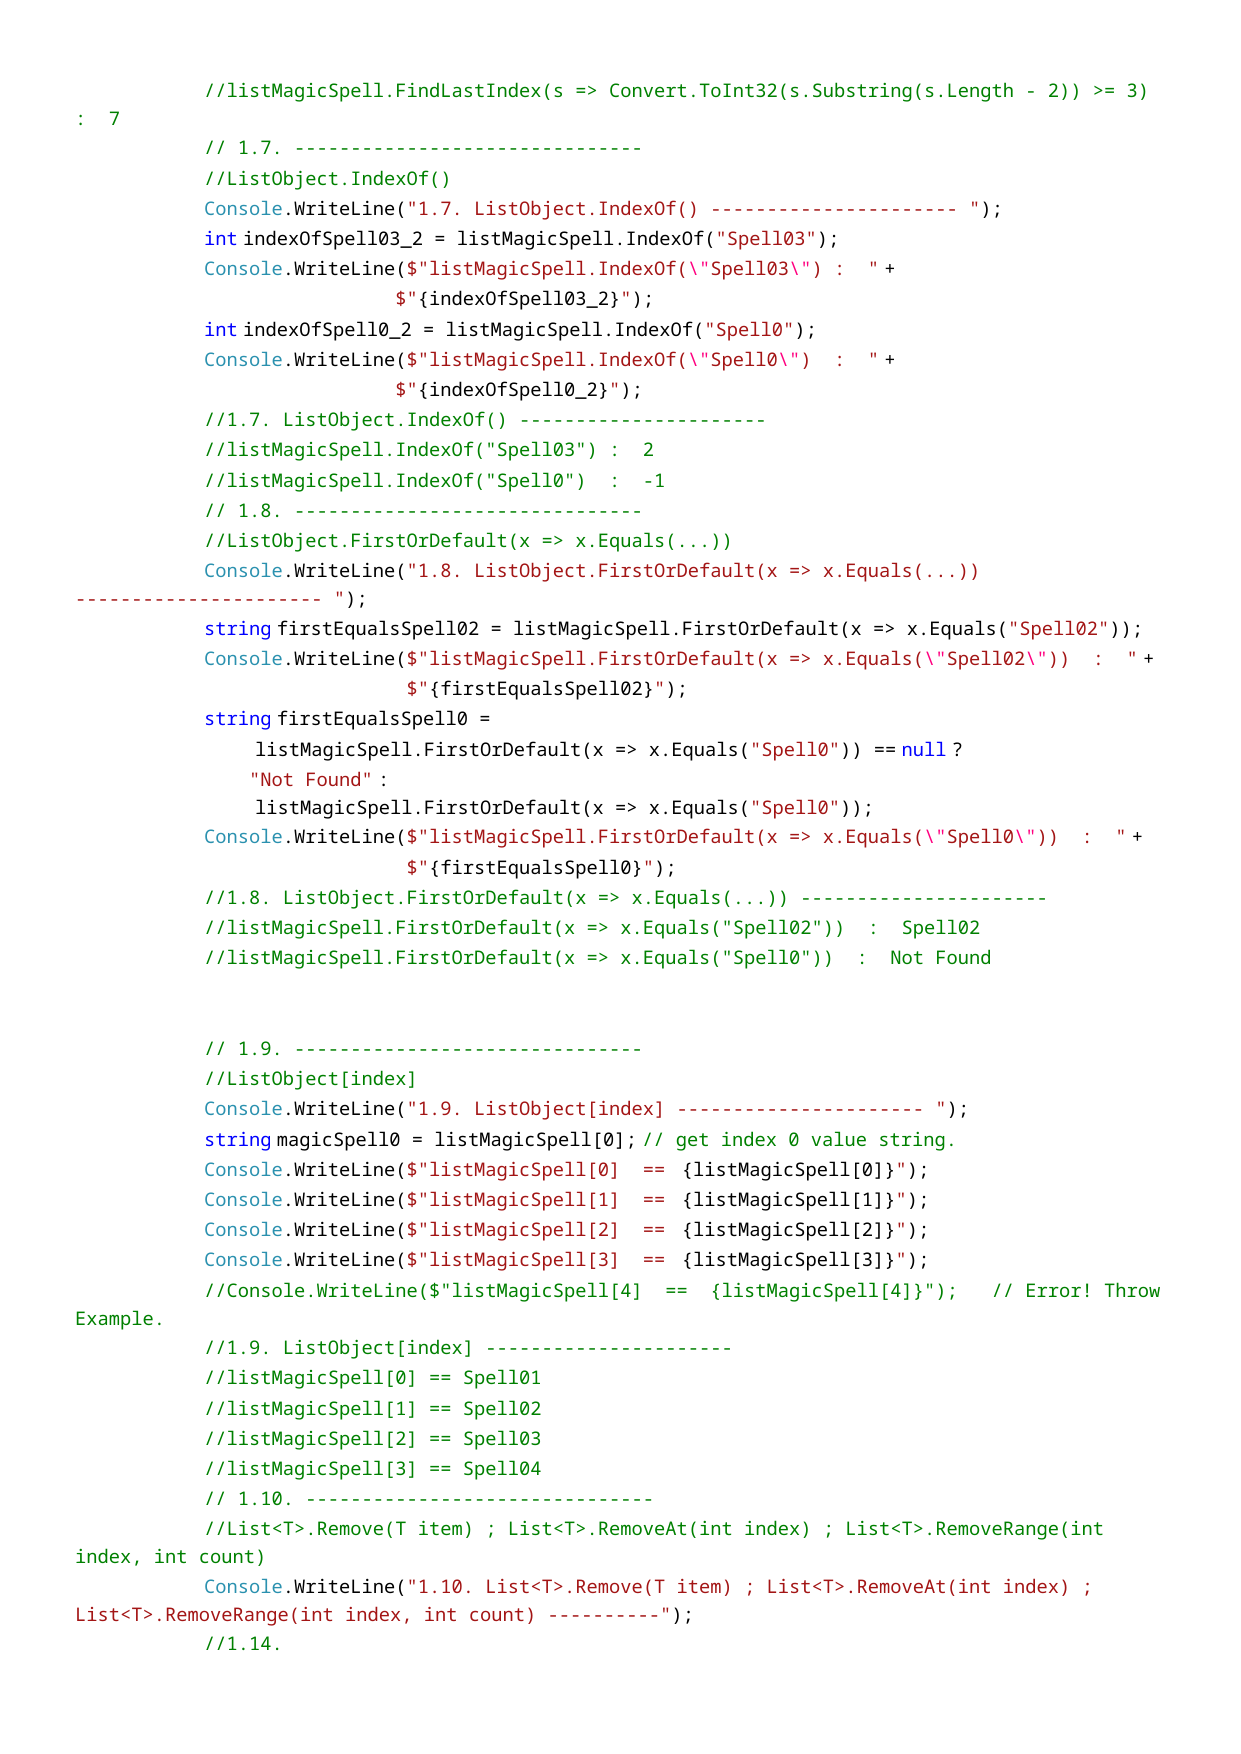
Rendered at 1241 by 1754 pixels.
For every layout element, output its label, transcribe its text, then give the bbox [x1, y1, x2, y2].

text //Console.WriteLine($"listMagicSpell[4] == {listMagicSpell[4]}"); // Error! Throw Example. [75, 1275, 1165, 1330]
text listMagicSpell.FirstOrDefault(x => x.Equals("Spell0")); [75, 794, 1165, 820]
text //listMagicSpell[2] == Spell03 [75, 1423, 1165, 1451]
text int indexOfSpell03_2 = listMagicSpell.IndexOf("Spell03"); [75, 223, 1165, 251]
text $"{indexOfSpell03_2}"); [75, 283, 1165, 312]
text //1.9. ListObject[index] ---------------------- [75, 1332, 1165, 1360]
text //listMagicSpell.IndexOf("Spell03") : 2 [75, 434, 1165, 463]
text //ListObject[index] [75, 1063, 1165, 1091]
text Console.WriteLine("1.8. ListObject.FirstOrDefault(x => x.Equals(...)) ---------------------- "); [75, 555, 1165, 611]
text Console.WriteLine($"listMagicSpell[0] == {listMagicSpell[0]}"); [75, 1154, 1165, 1182]
text Console.WriteLine("1.7. ListObject.IndexOf() ---------------------- "); [75, 193, 1165, 221]
text $"{firstEqualsSpell0}"); [75, 852, 1165, 880]
text Console.WriteLine($"listMagicSpell.IndexOf(\"Spell03\") : " + [75, 253, 1165, 281]
text // 1.10. ------------------------------- [75, 1483, 1165, 1511]
text // 1.7. ------------------------------- [75, 132, 1165, 161]
text Console.WriteLine("1.9. ListObject[index] ---------------------- "); [75, 1093, 1165, 1122]
text //listMagicSpell[3] == Spell04 [75, 1453, 1165, 1481]
text $"{firstEqualsSpell02}"); [75, 673, 1165, 701]
text //1.14. [75, 1628, 1165, 1657]
text //1.8. ListObject.FirstOrDefault(x => x.Equals(...)) ---------------------- [75, 882, 1165, 910]
text int indexOfSpell0_2 = listMagicSpell.IndexOf("Spell0"); [75, 314, 1165, 342]
text string magicSpell0 = listMagicSpell[0]; // get index 0 value string. [75, 1124, 1165, 1152]
text Console.WriteLine($"listMagicSpell[2] == {listMagicSpell[2]}"); [75, 1214, 1165, 1242]
text Console.WriteLine($"listMagicSpell[3] == {listMagicSpell[3]}"); [75, 1244, 1165, 1273]
text "Not Found" : [75, 764, 1165, 792]
text Console.WriteLine($"listMagicSpell.FirstOrDefault(x => x.Equals(\"Spell02\")) : " + [75, 643, 1165, 671]
text Console.WriteLine("1.10. List<T>.Remove(T item) ; List<T>.RemoveAt(int index) ; List<T>.RemoveRange(int index, int count) ----------"); [75, 1571, 1165, 1627]
text $"{indexOfSpell0_2}"); [75, 374, 1165, 402]
text // 1.8. ------------------------------- [75, 495, 1165, 523]
text Console.WriteLine($"listMagicSpell.FirstOrDefault(x => x.Equals(\"Spell0\")) : " + [75, 822, 1165, 850]
text //ListObject.IndexOf() [75, 163, 1165, 191]
text string firstEqualsSpell02 = listMagicSpell.FirstOrDefault(x => x.Equals("Spell02")); [75, 613, 1165, 641]
text string firstEqualsSpell0 = [75, 703, 1165, 732]
text Console.WriteLine($"listMagicSpell[1] == {listMagicSpell[1]}"); [75, 1184, 1165, 1212]
text //listMagicSpell.FirstOrDefault(x => x.Equals("Spell0")) : Not Found [75, 942, 1165, 971]
text //1.7. ListObject.IndexOf() ---------------------- [75, 404, 1165, 432]
text //listMagicSpell.FirstOrDefault(x => x.Equals("Spell02")) : Spell02 [75, 912, 1165, 940]
text //ListObject.FirstOrDefault(x => x.Equals(...)) [75, 525, 1165, 553]
text //listMagicSpell.IndexOf("Spell0") : -1 [75, 465, 1165, 493]
text // 1.9. ------------------------------- [75, 1033, 1165, 1061]
text //listMagicSpell.FindLastIndex(s => Convert.ToInt32(s.Substring(s.Length - 2)) >= 3) : 7 [75, 75, 1165, 131]
text Console.WriteLine($"listMagicSpell.IndexOf(\"Spell0\") : " + [75, 344, 1165, 372]
text //listMagicSpell[1] == Spell02 [75, 1393, 1165, 1421]
text //List<T>.Remove(T item) ; List<T>.RemoveAt(int index) ; List<T>.RemoveRange(int index, int count) [75, 1513, 1165, 1569]
text listMagicSpell.FirstOrDefault(x => x.Equals("Spell0")) == null ? [75, 734, 1165, 762]
text //listMagicSpell[0] == Spell01 [75, 1362, 1165, 1391]
